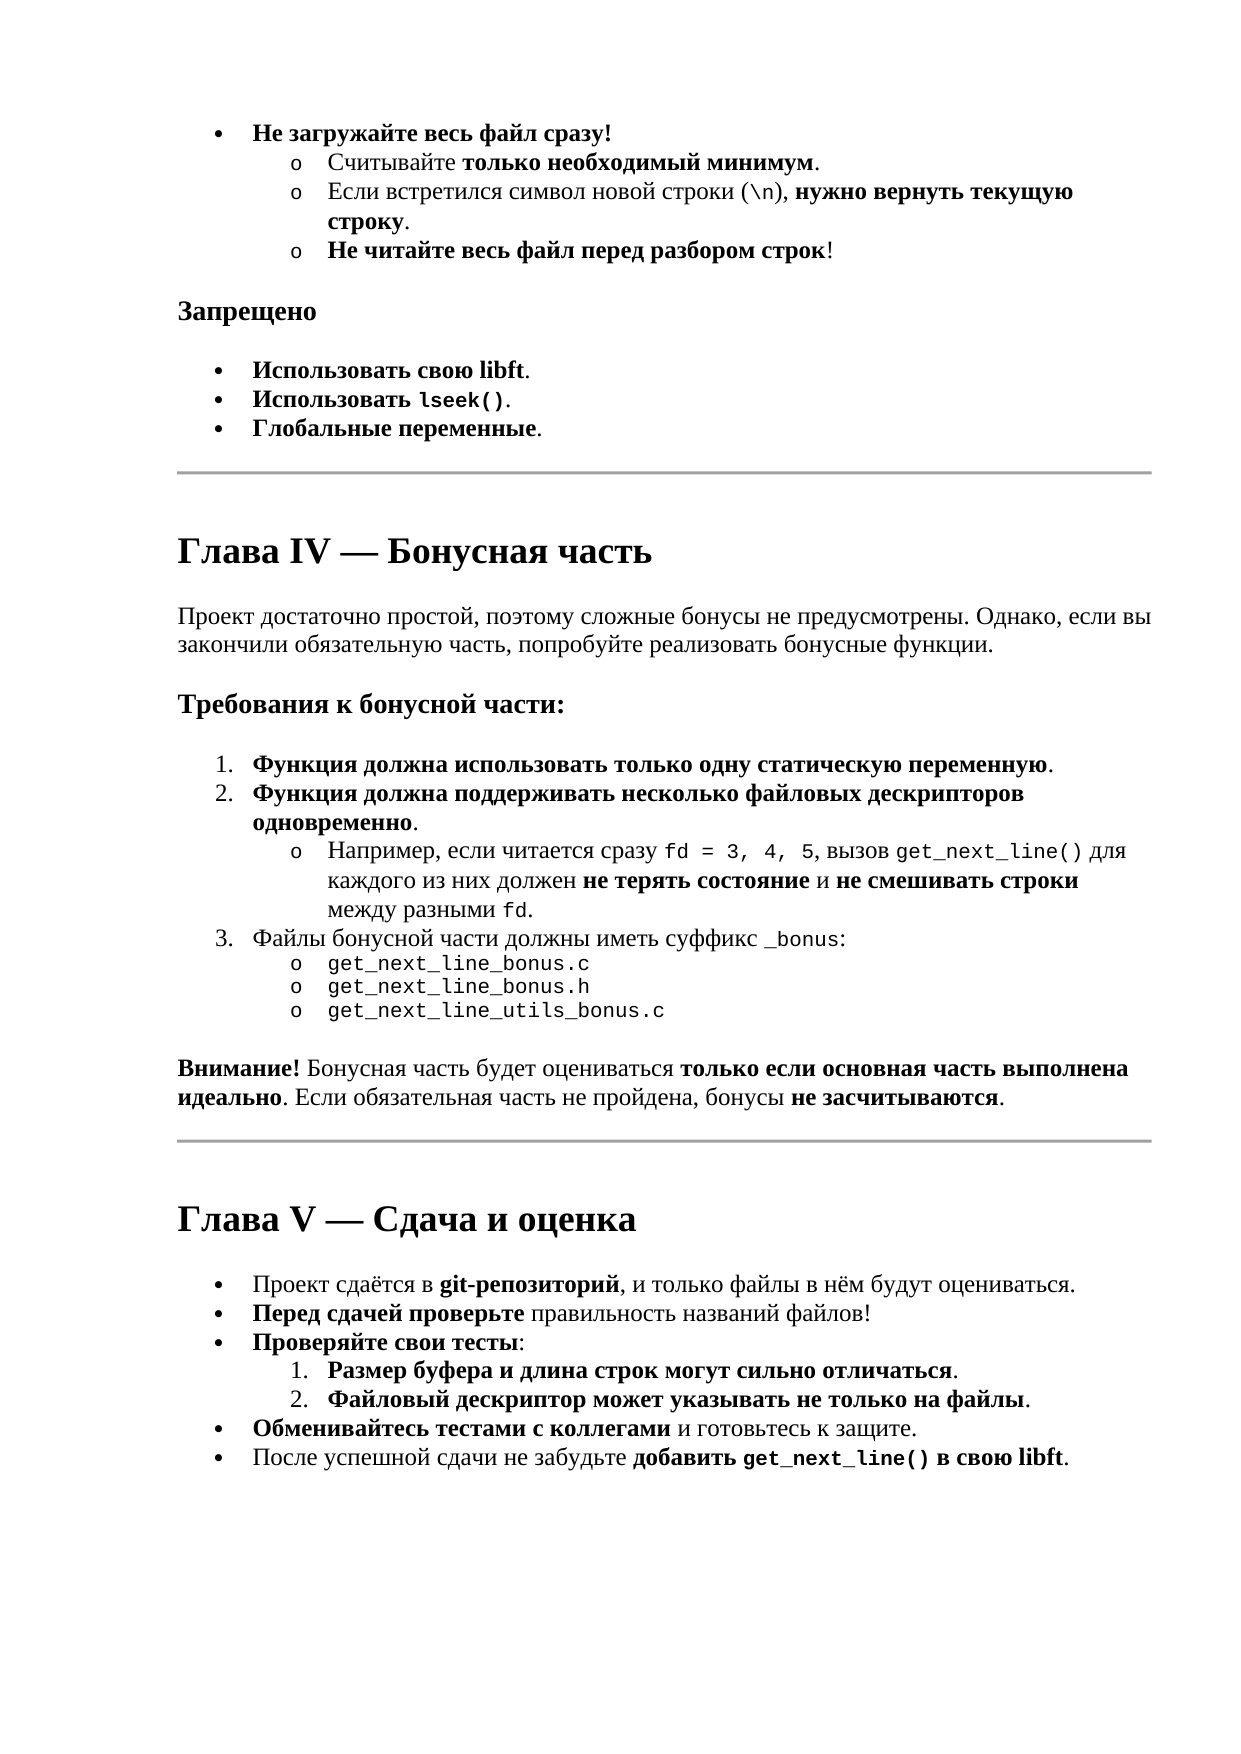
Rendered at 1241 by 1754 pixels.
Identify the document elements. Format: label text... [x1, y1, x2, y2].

list Не читайте весь файл перед разбором строк! [290, 235, 1152, 264]
text Требования к бонусной части: [177, 687, 1152, 720]
list Использовать свою libft. [215, 355, 1152, 384]
list После успешной сдачи не забудьте добавить get_next_line() в свою libft. [215, 1442, 1152, 1471]
text Проект достаточно простой, поэтому сложные бонусы не предусмотрены. Однако, если вы закончили обязательную часть, попробуйте реализовать бонусные функции. [177, 601, 1152, 658]
text Глава V — Сдача и оценка [177, 1197, 1152, 1240]
list Перед сдачей проверьте правильность названий файлов! [215, 1298, 1152, 1327]
list Не загружайте весь файл сразу! [215, 118, 1152, 147]
list get_next_line_bonus.c [290, 953, 1152, 976]
list Обменивайтесь тестами с коллегами и готовьтесь к защите. [215, 1413, 1152, 1442]
list Файлы бонусной части должны иметь суффикс _bonus: [215, 923, 1152, 953]
list Функция должна поддерживать несколько файловых дескрипторов одновременно. [215, 778, 1152, 835]
list Функция должна использовать только одну статическую переменную. [215, 749, 1152, 778]
text Внимание! Бонусная часть будет оцениваться только если основная часть выполнена идеально. Если обязательная часть не пройдена, бонусы не засчитываются. [177, 1053, 1152, 1110]
list Глобальные переменные. [215, 413, 1152, 442]
list Проверяйте свои тесты: [215, 1327, 1152, 1355]
list Например, если читается сразу fd = 3, 4, 5, вызов get_next_line() для каждого из них должен не терять состояние и не смешивать строки между разными fd. [290, 835, 1152, 923]
list get_next_line_utils_bonus.c [290, 1000, 1152, 1024]
list Считывайте только необходимый минимум. [290, 147, 1152, 176]
list Размер буфера и длина строк могут сильно отличаться. [290, 1355, 1152, 1384]
list Если встретился символ новой строки (\n), нужно вернуть текущую строку. [290, 176, 1152, 235]
text Глава IV — Бонусная часть [177, 528, 1152, 572]
list Проект сдаётся в git-репозиторий, и только файлы в нём будут оцениваться. [215, 1269, 1152, 1298]
list Файловый дескриптор может указывать не только на файлы. [290, 1384, 1152, 1413]
list get_next_line_bonus.h [290, 976, 1152, 1000]
text Запрещено [177, 293, 1152, 326]
list Использовать lseek(). [215, 384, 1152, 413]
